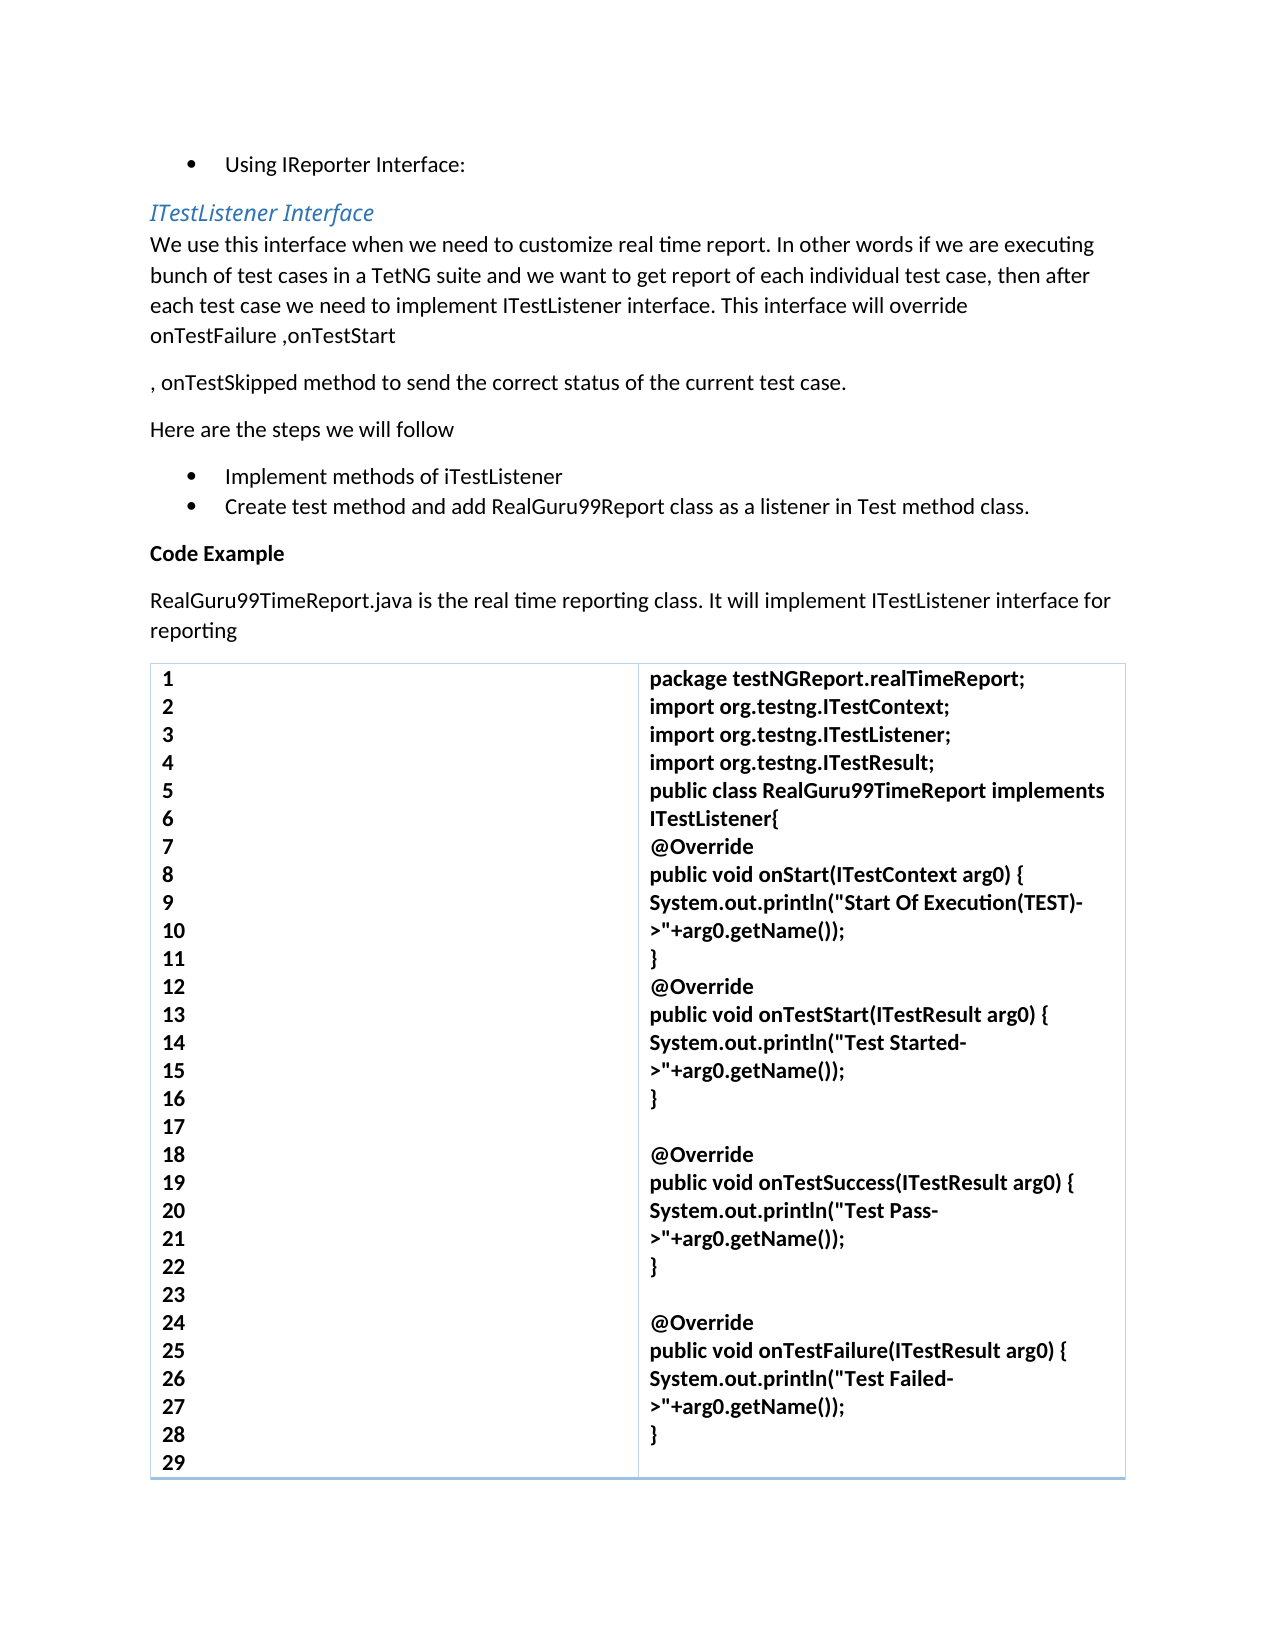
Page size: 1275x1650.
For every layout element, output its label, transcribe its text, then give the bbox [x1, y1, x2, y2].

text Code Example [150, 539, 1125, 567]
subtitle ITestListener Interface [150, 197, 1125, 228]
list Using IReporter Interface: [187, 150, 1125, 178]
list Create test method and add RealGuru99Report class as a listener in Test method class. [187, 492, 1125, 520]
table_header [639, 664, 1125, 1477]
text , onTestSkipped method to send the correct status of the current test case. [150, 368, 1125, 396]
text We use this interface when we need to customize real time report. In other words if we are executing bunch of test cases in a TetNG suite and we want to get report of each individual test case, then after each test case we need to implement ITestListener interface. This interface will override onTestFailure ,onTestStart [150, 231, 1125, 349]
list Implement methods of iTestListener [187, 462, 1125, 490]
text RealGuru99TimeReport.java is the real time reporting class. It will implement ITestListener interface for reporting [150, 586, 1125, 644]
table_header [151, 664, 638, 1477]
text Here are the steps we will follow [150, 415, 1125, 443]
